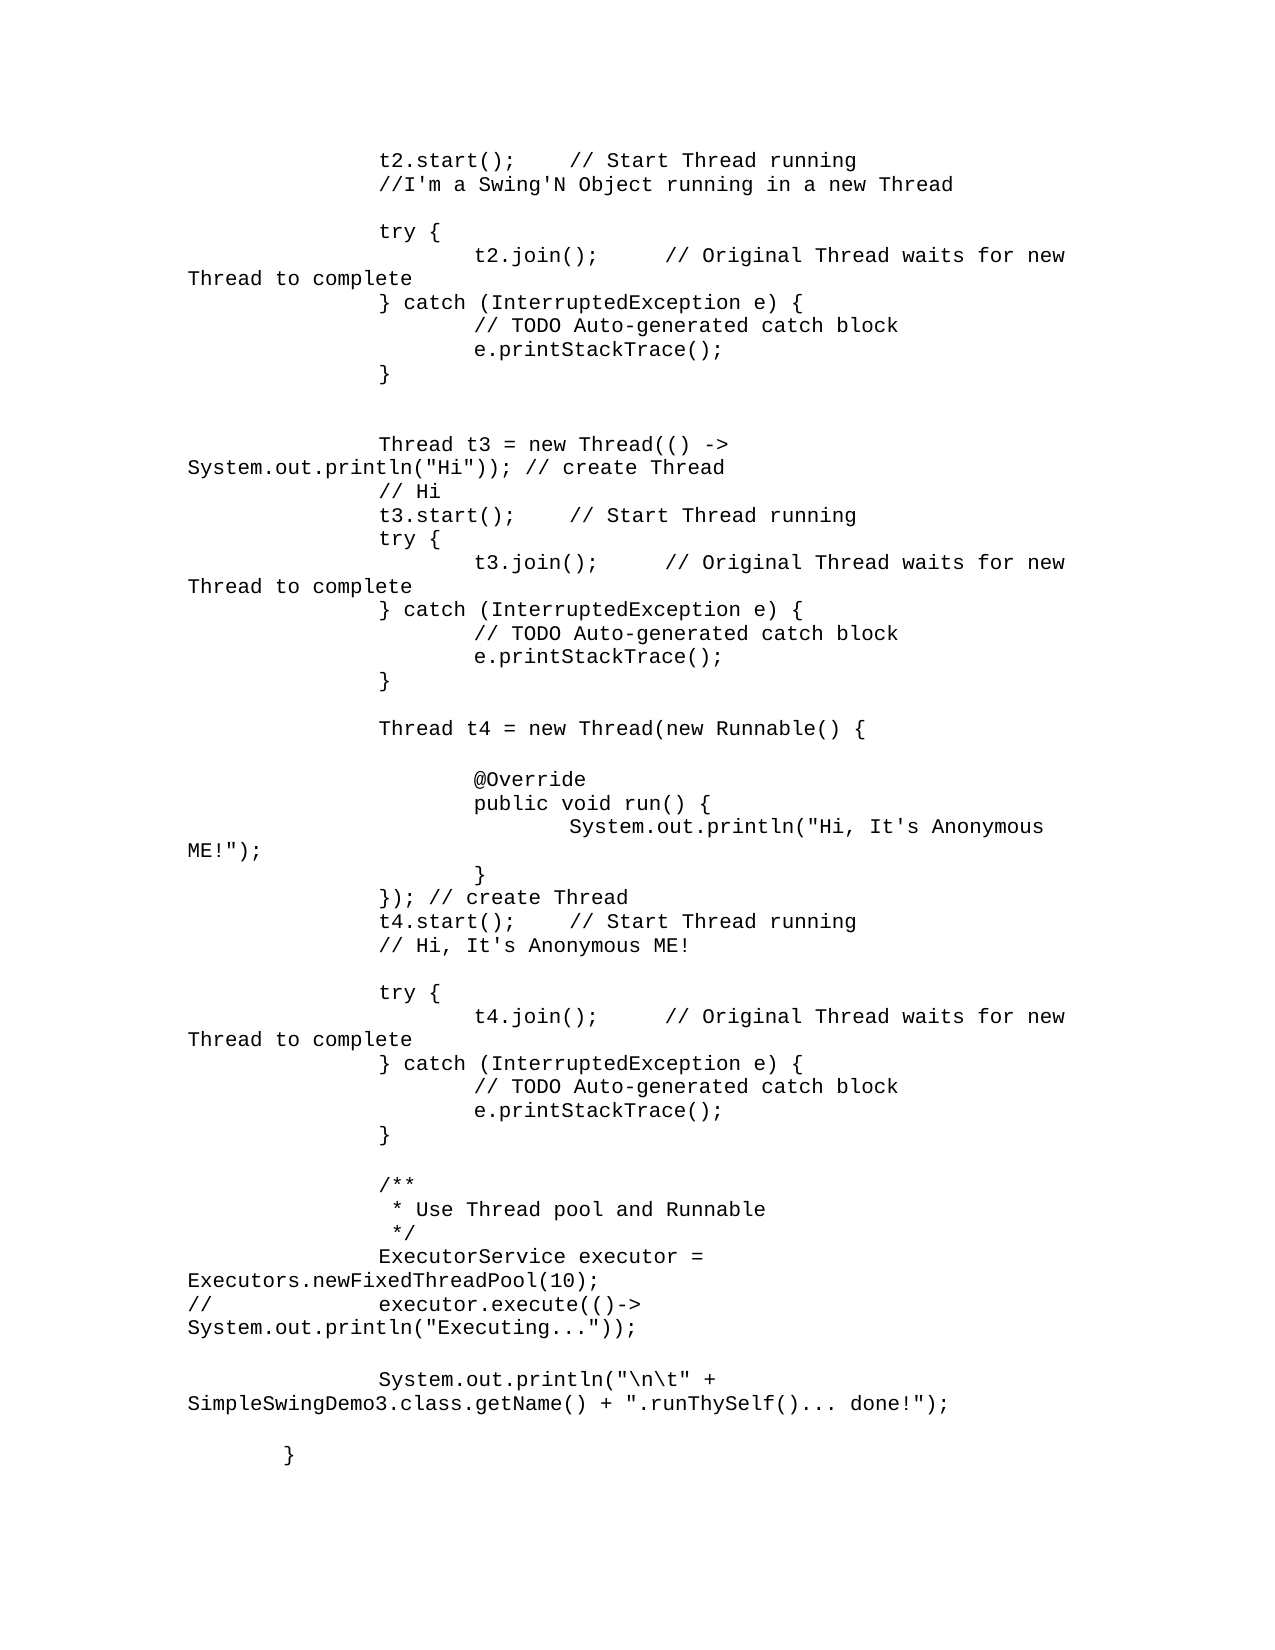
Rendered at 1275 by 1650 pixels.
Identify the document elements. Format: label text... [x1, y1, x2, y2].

text } [187, 864, 1087, 887]
text ExecutorService executor = Executors.newFixedThreadPool(10); [187, 1246, 1087, 1294]
text try { [187, 221, 1087, 244]
text e.printStackTrace(); [187, 339, 1087, 363]
text /** [187, 1176, 1087, 1199]
text } catch (InterruptedException e) { [187, 292, 1087, 316]
text */ [187, 1223, 1087, 1246]
text e.printStackTrace(); [187, 1100, 1087, 1124]
text } catch (InterruptedException e) { [187, 599, 1087, 623]
text } [187, 670, 1087, 694]
text t3.join(); // Original Thread waits for new Thread to complete [187, 552, 1087, 599]
text // Hi [187, 481, 1087, 505]
text try { [187, 528, 1087, 552]
text public void run() { [187, 793, 1087, 816]
text t3.start(); // Start Thread running [187, 505, 1087, 528]
text t4.join(); // Original Thread waits for new Thread to complete [187, 1006, 1087, 1053]
text } [187, 363, 1087, 386]
text // TODO Auto-generated catch block [187, 316, 1087, 339]
text // TODO Auto-generated catch block [187, 623, 1087, 647]
text } catch (InterruptedException e) { [187, 1053, 1087, 1077]
text @Override [187, 769, 1087, 793]
text System.out.println("\n\t" + SimpleSwingDemo3.class.getName() + ".runThySelf()... done!"); [187, 1369, 1087, 1416]
text //I'm a Swing'N Object running in a new Thread [187, 174, 1087, 197]
text } [187, 1124, 1087, 1147]
text * Use Thread pool and Runnable [187, 1199, 1087, 1223]
text // executor.execute(()-> System.out.println("Executing...")); [187, 1294, 1087, 1341]
text } [187, 1444, 1087, 1468]
text t2.start(); // Start Thread running [187, 150, 1087, 174]
text System.out.println("Hi, It's Anonymous ME!"); [187, 816, 1087, 864]
text // TODO Auto-generated catch block [187, 1077, 1087, 1100]
text t2.join(); // Original Thread waits for new Thread to complete [187, 244, 1087, 292]
text Thread t4 = new Thread(new Runnable() { [187, 717, 1087, 741]
text e.printStackTrace(); [187, 647, 1087, 670]
text Thread t3 = new Thread(() -> System.out.println("Hi")); // create Thread [187, 434, 1087, 481]
text // Hi, It's Anonymous ME! [187, 935, 1087, 958]
text try { [187, 982, 1087, 1006]
text t4.start(); // Start Thread running [187, 911, 1087, 935]
text }); // create Thread [187, 887, 1087, 911]
